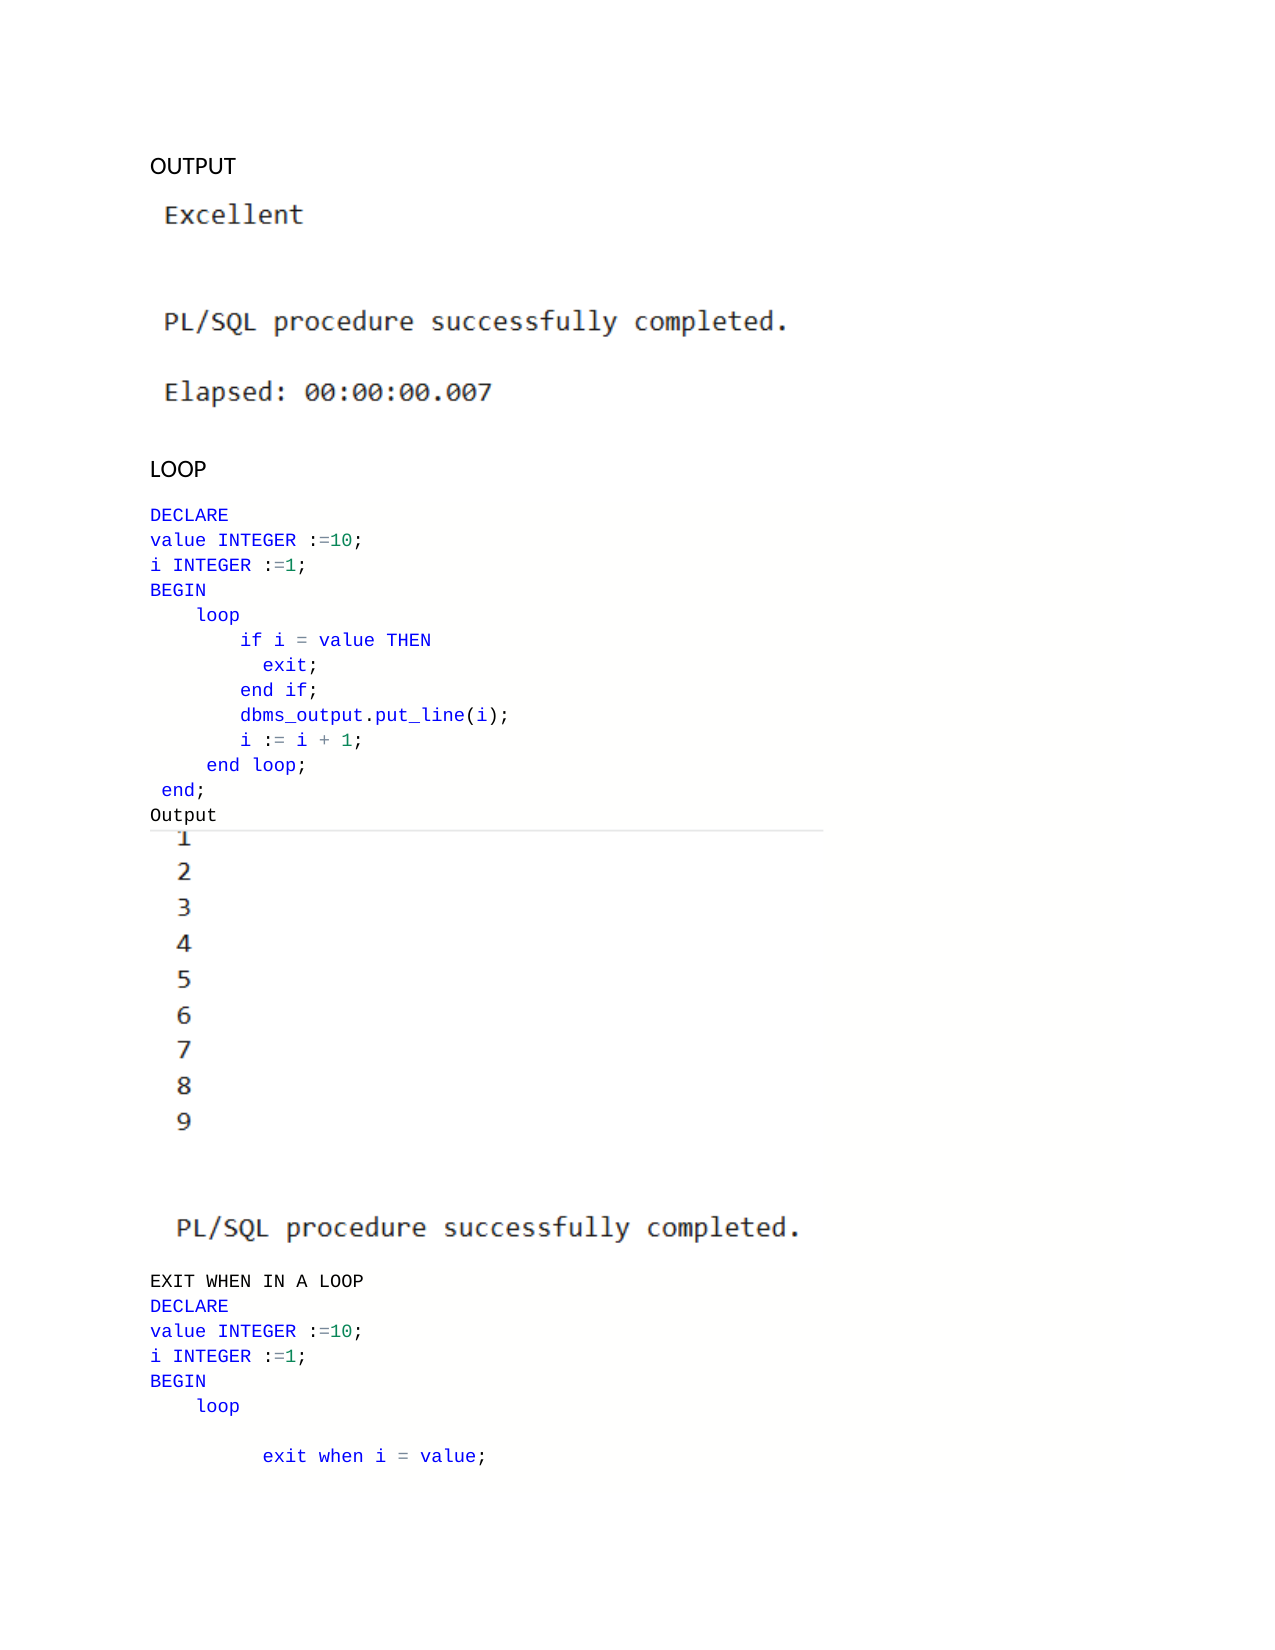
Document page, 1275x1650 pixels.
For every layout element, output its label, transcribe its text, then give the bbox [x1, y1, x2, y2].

text BEGIN [150, 1368, 1125, 1393]
text end; [150, 777, 1125, 802]
text EXIT WHEN IN A LOOP [150, 1268, 1125, 1293]
picture [150, 199, 849, 434]
text if i = value THEN [150, 627, 1125, 652]
text end if; [150, 677, 1125, 702]
text value INTEGER :=10; [150, 1318, 1125, 1343]
text i INTEGER :=1; [150, 552, 1125, 577]
picture [150, 827, 824, 1268]
text OUTPUT [150, 150, 1125, 181]
text value INTEGER :=10; [150, 527, 1125, 552]
text BEGIN [150, 577, 1125, 602]
text exit when i = value; [150, 1443, 1125, 1468]
text end loop; [150, 752, 1125, 777]
text i := i + 1; [150, 727, 1125, 752]
text loop [150, 602, 1125, 627]
text DECLARE [150, 1293, 1125, 1318]
text DECLARE [150, 502, 1125, 527]
text i INTEGER :=1; [150, 1343, 1125, 1368]
text dbms_output.put_line(i); [150, 702, 1125, 727]
text exit; [150, 652, 1125, 677]
text Output [150, 802, 1125, 827]
text loop [150, 1393, 1125, 1418]
text LOOP [150, 453, 1125, 483]
